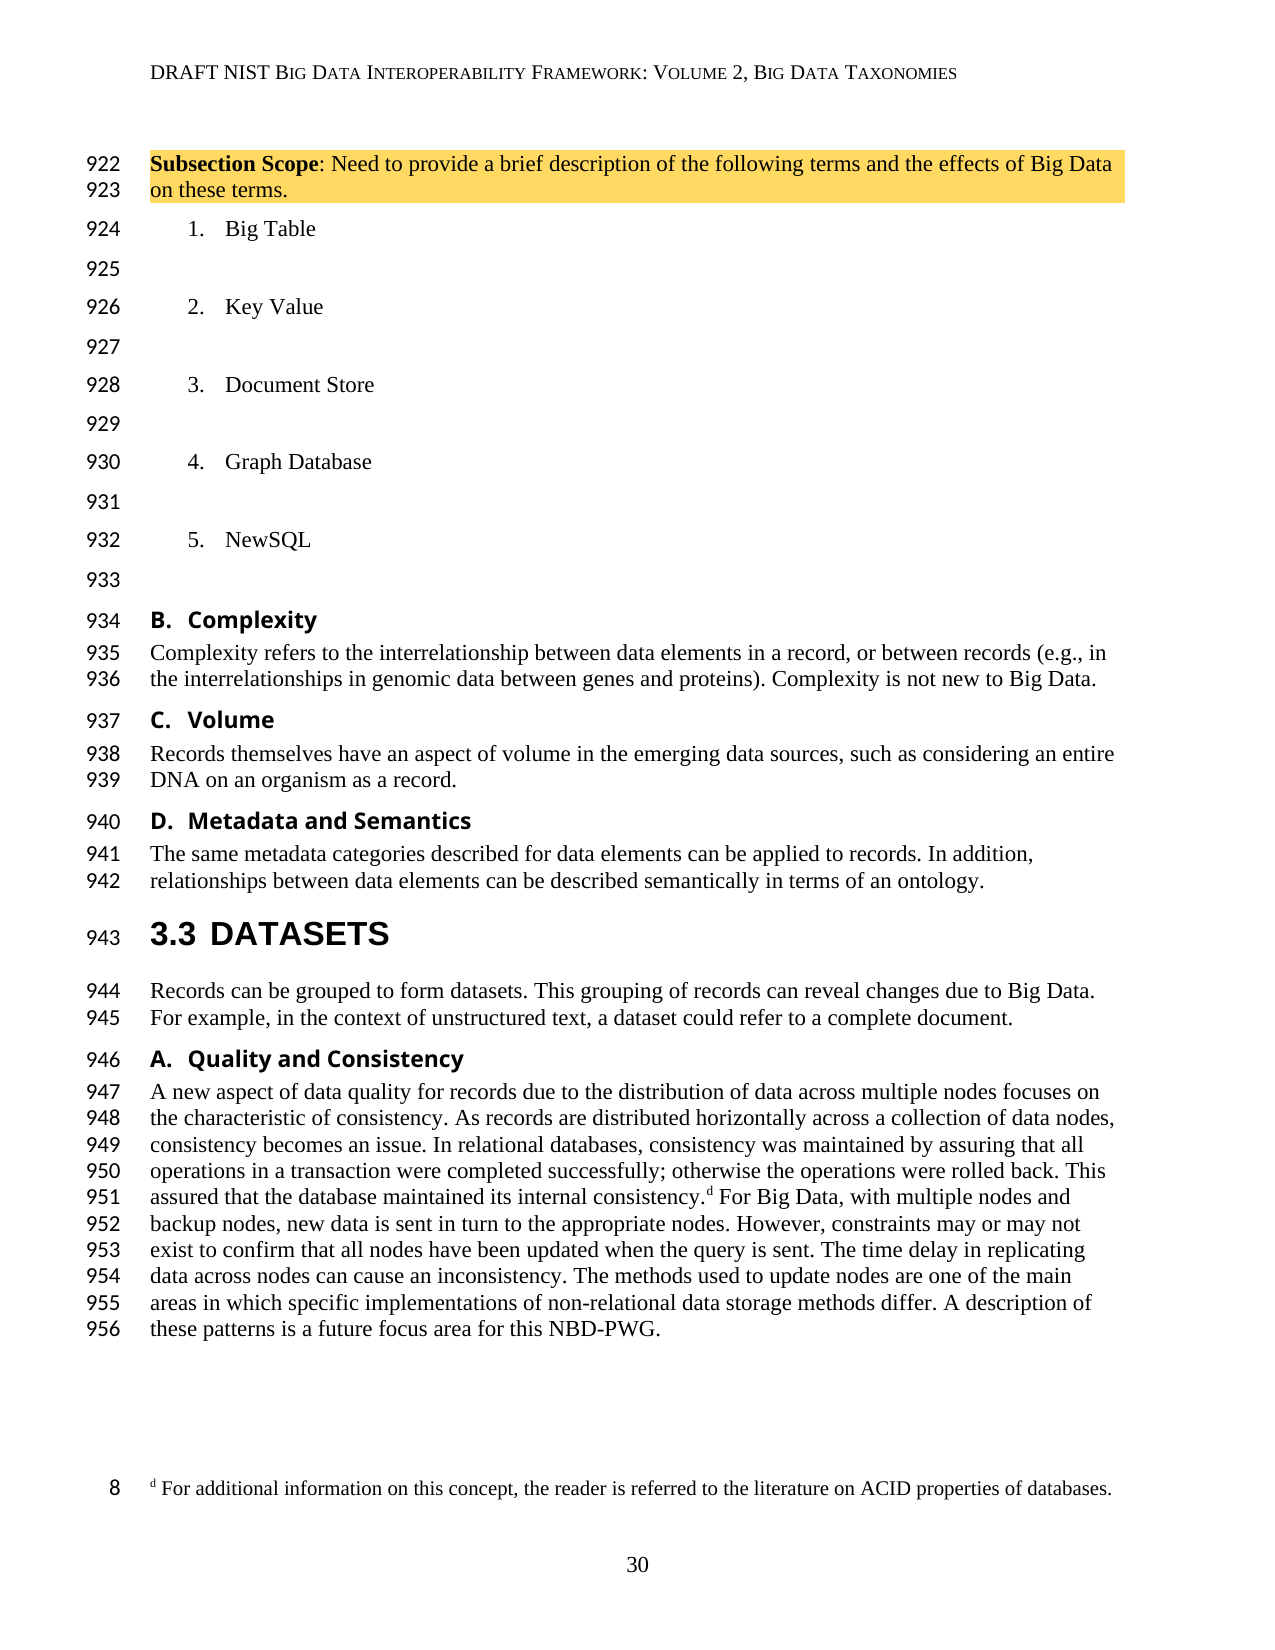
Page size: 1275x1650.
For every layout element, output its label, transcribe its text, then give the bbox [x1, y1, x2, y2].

list Quality and Consistency [150, 1043, 1125, 1074]
list Document Store [187, 371, 1125, 397]
list Big Table [187, 215, 1125, 242]
text Records can be grouped to form datasets. This grouping of records can reveal changes due to Big Data. For example, in the context of unstructured text, a dataset could refer to a complete document. [150, 977, 1125, 1030]
list Volume [150, 704, 1125, 736]
text The same metadata categories described for data elements can be applied to records. In addition, relationships between data elements can be described semantically in terms of an ontology. [150, 840, 1125, 893]
text Subsection Scope: Need to provide a brief description of the following terms and the effects of Big Data on these terms. [150, 150, 1125, 203]
list Metadata and Semantics [150, 805, 1125, 836]
list Graph Database [187, 448, 1125, 475]
list Complexity [150, 604, 1125, 635]
list NewSQL [187, 526, 1125, 552]
text Complexity refers to the interrelationship between data elements in a record, or between records (e.g., in the interrelationships in genomic data between genes and proteins). Complexity is not new to Big Data. [150, 639, 1125, 692]
text Records themselves have an aspect of volume in the emerging data sources, such as considering an entire DNA on an organism as a record. [150, 740, 1125, 792]
list Key Value [187, 293, 1125, 319]
text A new aspect of data quality for records due to the distribution of data across multiple nodes focuses on the characteristic of consistency. As records are distributed horizontally across a collection of data nodes, consistency becomes an issue. In relational databases, consistency was maintained by assuring that all operations in a transaction were completed successfully; otherwise the operations were rolled back. This assured that the database maintained its internal consistency. For Big Data, with multiple nodes and backup nodes, new data is sent in turn to the appropriate nodes. However, constraints may or may not exist to confirm that all nodes have been updated when the query is sent. The time delay in replicating data across nodes can cause an inconsistency. The methods used to update nodes are one of the main areas in which specific implementations of non-relational data storage methods differ. A description of these patterns is a future focus area for this NBD-PWG. [150, 1078, 1125, 1342]
subtitle Datasets [150, 914, 1125, 952]
